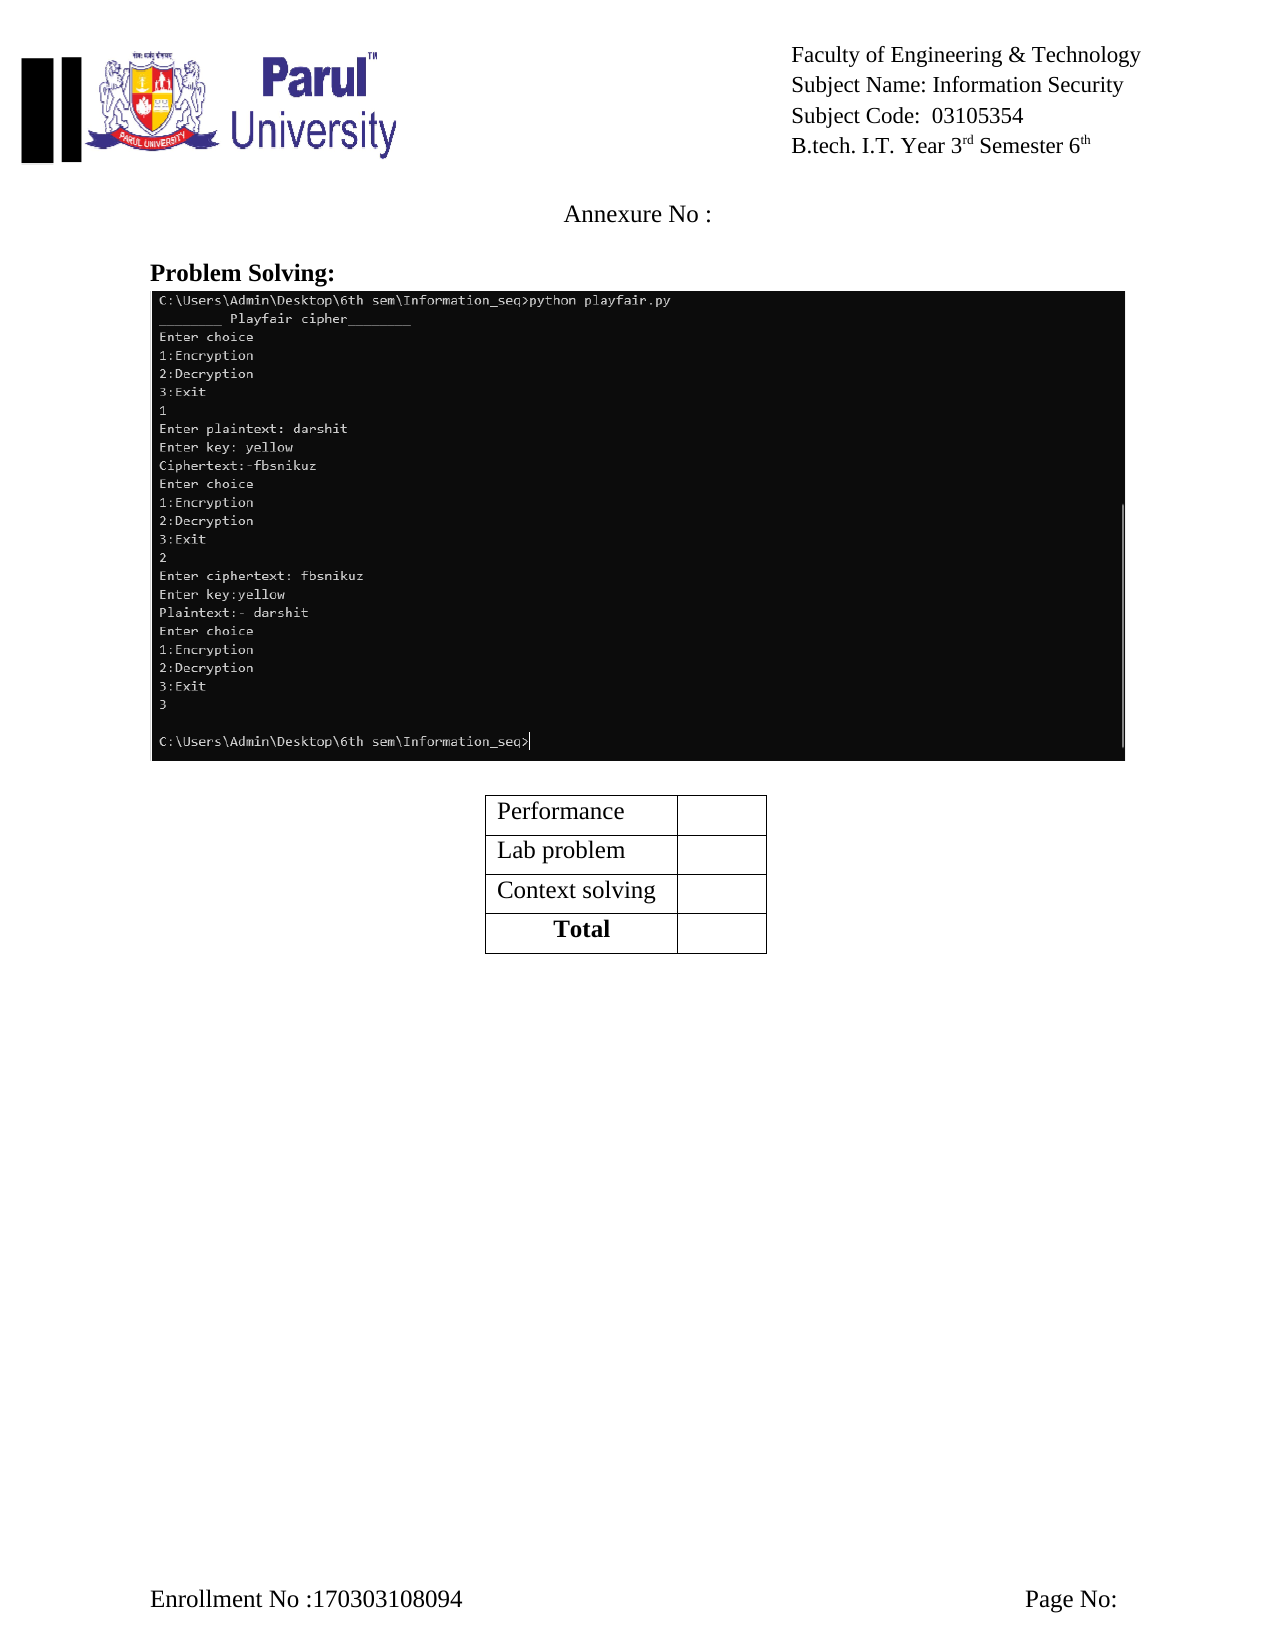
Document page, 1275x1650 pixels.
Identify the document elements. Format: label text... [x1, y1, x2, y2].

table_cell Total [486, 914, 677, 953]
table_cell [678, 875, 766, 913]
picture [17, 48, 397, 172]
table_cell [678, 836, 766, 874]
table_cell Context solving [486, 875, 677, 913]
picture [150, 291, 1125, 761]
table_cell [678, 914, 766, 953]
table_cell Lab problem [486, 836, 677, 874]
table_header Performance [486, 796, 677, 834]
text Problem Solving: [150, 258, 1125, 287]
table_header [678, 796, 766, 834]
